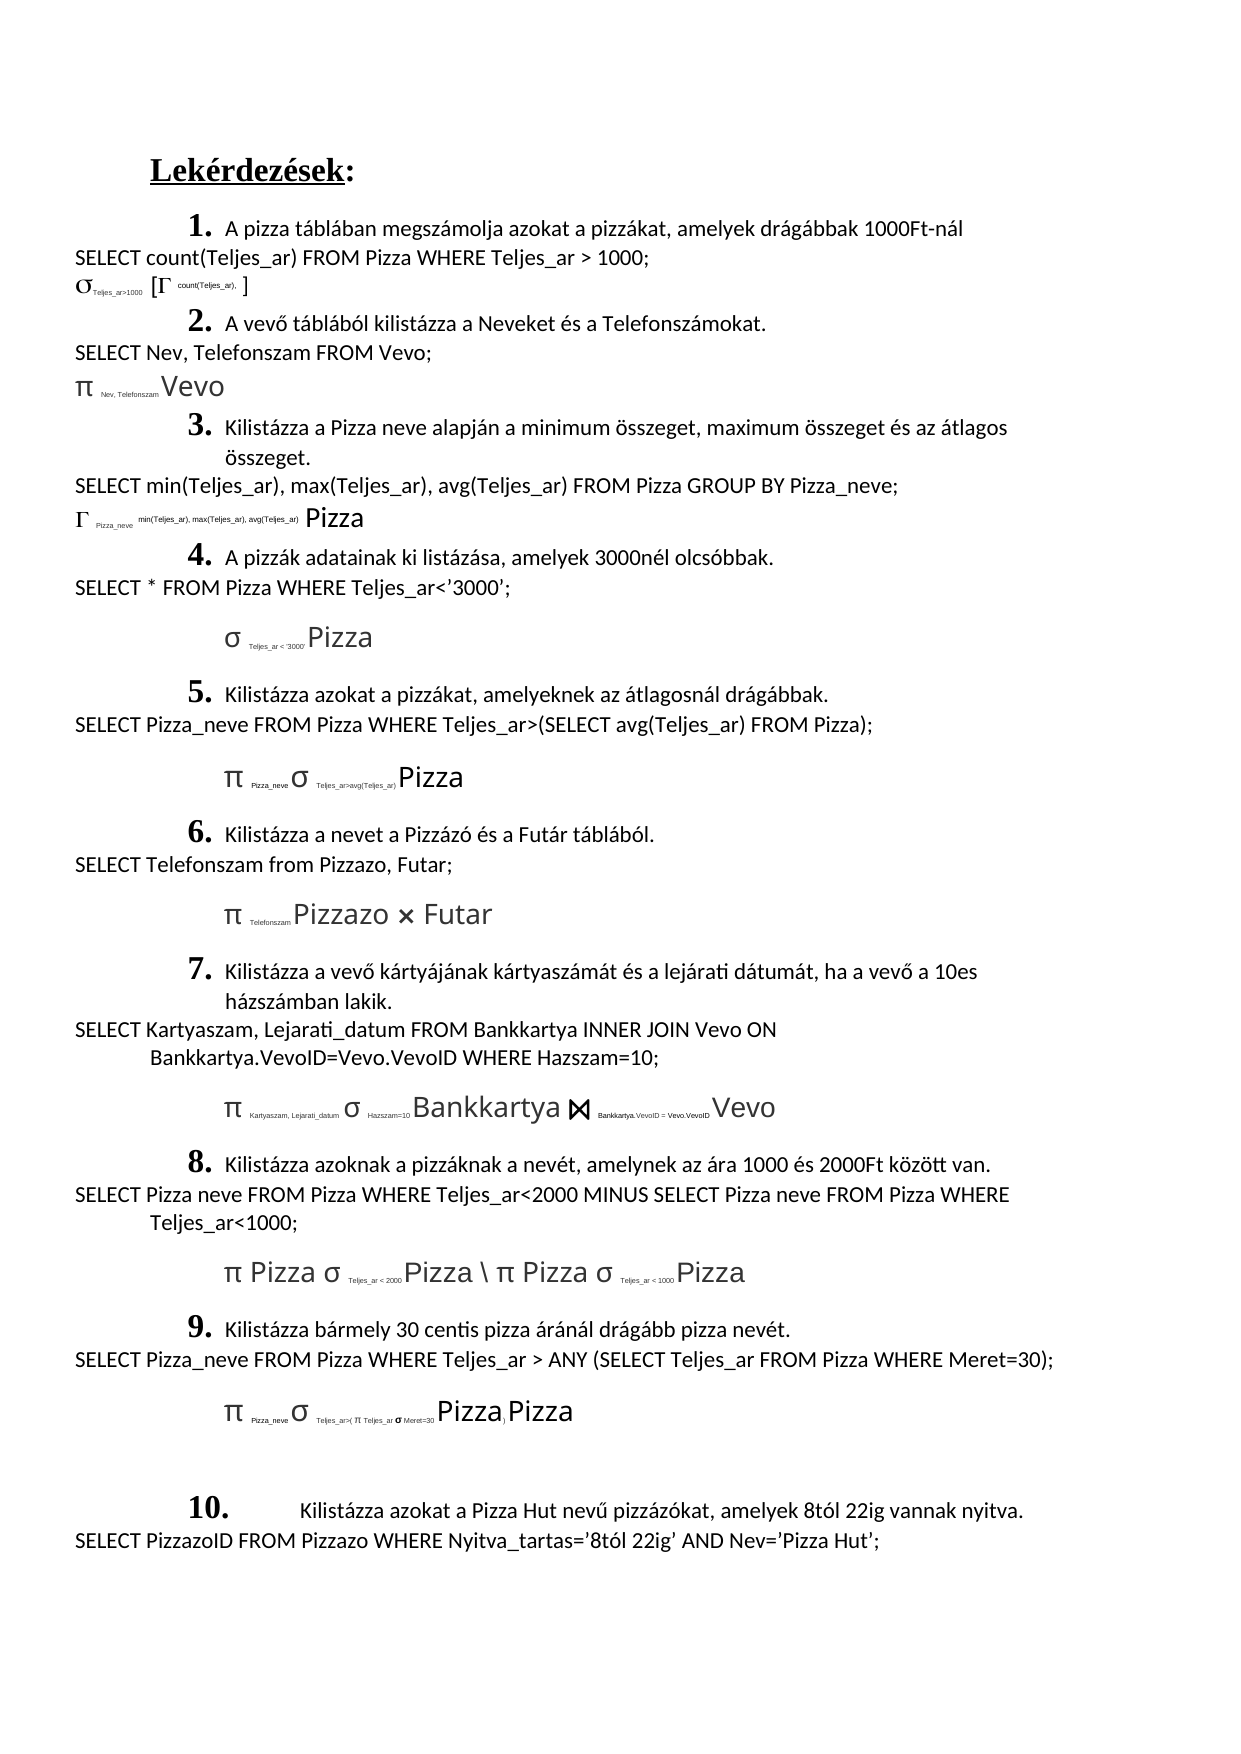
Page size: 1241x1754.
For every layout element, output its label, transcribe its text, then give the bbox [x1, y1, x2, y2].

text SELECT Telefonszam from Pizzazo, Futar; [75, 850, 1090, 878]
list A pizza táblában megszámolja azokat a pizzákat, amelyek drágábbak 1000Ft-nál [187, 205, 1090, 243]
text SELECT Nev, Telefonszam FROM Vevo; [75, 338, 1090, 366]
text SELECT count(Teljes_ar) FROM Pizza WHERE Teljes_ar > 1000; [75, 243, 1090, 271]
list Kilistázza a Pizza neve alapján a minimum összeget, maximum összeget és az átlagos összeget. [187, 405, 1090, 471]
text π Pizza_neve σ Teljes_ar>avg(Teljes_ar) Pizza [150, 755, 1090, 796]
text Lekérdezések: [150, 150, 1090, 188]
text σTeljes_ar>1000 [Γ count(Teljes_ar), ] [75, 271, 1090, 300]
list A vevő táblából kilistázza a Neveket és a Telefonszámokat. [187, 300, 1090, 338]
text π Pizza σ Teljes_ar < 2000 Pizza \ π Pizza σ Teljes_ar < 1000 Pizza [150, 1252, 1090, 1291]
text σ Teljes_ar < '3000' Pizza [150, 618, 1090, 656]
text SELECT Pizza_neve FROM Pizza WHERE Teljes_ar > ANY (SELECT Teljes_ar FROM Pizza WHERE Meret=30); [75, 1345, 1090, 1373]
list Kilistázza a vevő kártyájának kártyaszámát és a lejárati dátumát, ha a vevő a 10es házszámban lakik. [187, 948, 1090, 1015]
text π Telefonszam Pizzazo ⨯ Futar [150, 894, 1090, 933]
text SELECT Pizza_neve FROM Pizza WHERE Teljes_ar>(SELECT avg(Teljes_ar) FROM Pizza); [75, 710, 1090, 738]
text π Pizza_neve σ Teljes_ar>( π Teljes_ar σ Meret=30 Pizza) Pizza [150, 1389, 1090, 1431]
list Kilistázza bármely 30 centis pizza áránál drágább pizza nevét. [187, 1306, 1090, 1345]
text SELECT Kartyaszam, Lejarati_datum FROM Bankkartya INNER JOIN Vevo ON Bankkartya.VevoID=Vevo.VevoID WHERE Hazszam=10; [75, 1015, 1090, 1071]
list Kilistázza azoknak a pizzáknak a nevét, amelynek az ára 1000 és 2000Ft között van. [187, 1141, 1090, 1180]
text π Kartyaszam, Lejarati_datum σ Hazszam=10 Bankkartya ⨝ Bankkartya.VevoID = Vevo.VevoID Vevo [150, 1087, 1090, 1126]
list Kilistázza azokat a pizzákat, amelyeknek az átlagosnál drágábbak. [187, 672, 1090, 710]
list A pizzák adatainak ki listázása, amelyek 3000nél olcsóbbak. [187, 535, 1090, 573]
list Kilistázza azokat a Pizza Hut nevű pizzázókat, amelyek 8tól 22ig vannak nyitva. [187, 1487, 1090, 1526]
text SELECT * FROM Pizza WHERE Teljes_ar<’3000’; [75, 573, 1090, 601]
text SELECT PizzazoID FROM Pizzazo WHERE Nyitva_tartas=’8tól 22ig’ AND Nev=’Pizza Hut’; [75, 1526, 1090, 1554]
text π Nev, Telefonszam Vevo [75, 366, 1090, 405]
text Γ Pizza_neve min(Teljes_ar), max(Teljes_ar), avg(Teljes_ar) Pizza [75, 499, 1090, 535]
text SELECT Pizza neve FROM Pizza WHERE Teljes_ar<2000 MINUS SELECT Pizza neve FROM Pizza WHERE Teljes_ar<1000; [75, 1180, 1090, 1236]
list Kilistázza a nevet a Pizzázó és a Futár táblából. [187, 811, 1090, 850]
text SELECT min(Teljes_ar), max(Teljes_ar), avg(Teljes_ar) FROM Pizza GROUP BY Pizza_neve; [75, 471, 1090, 499]
